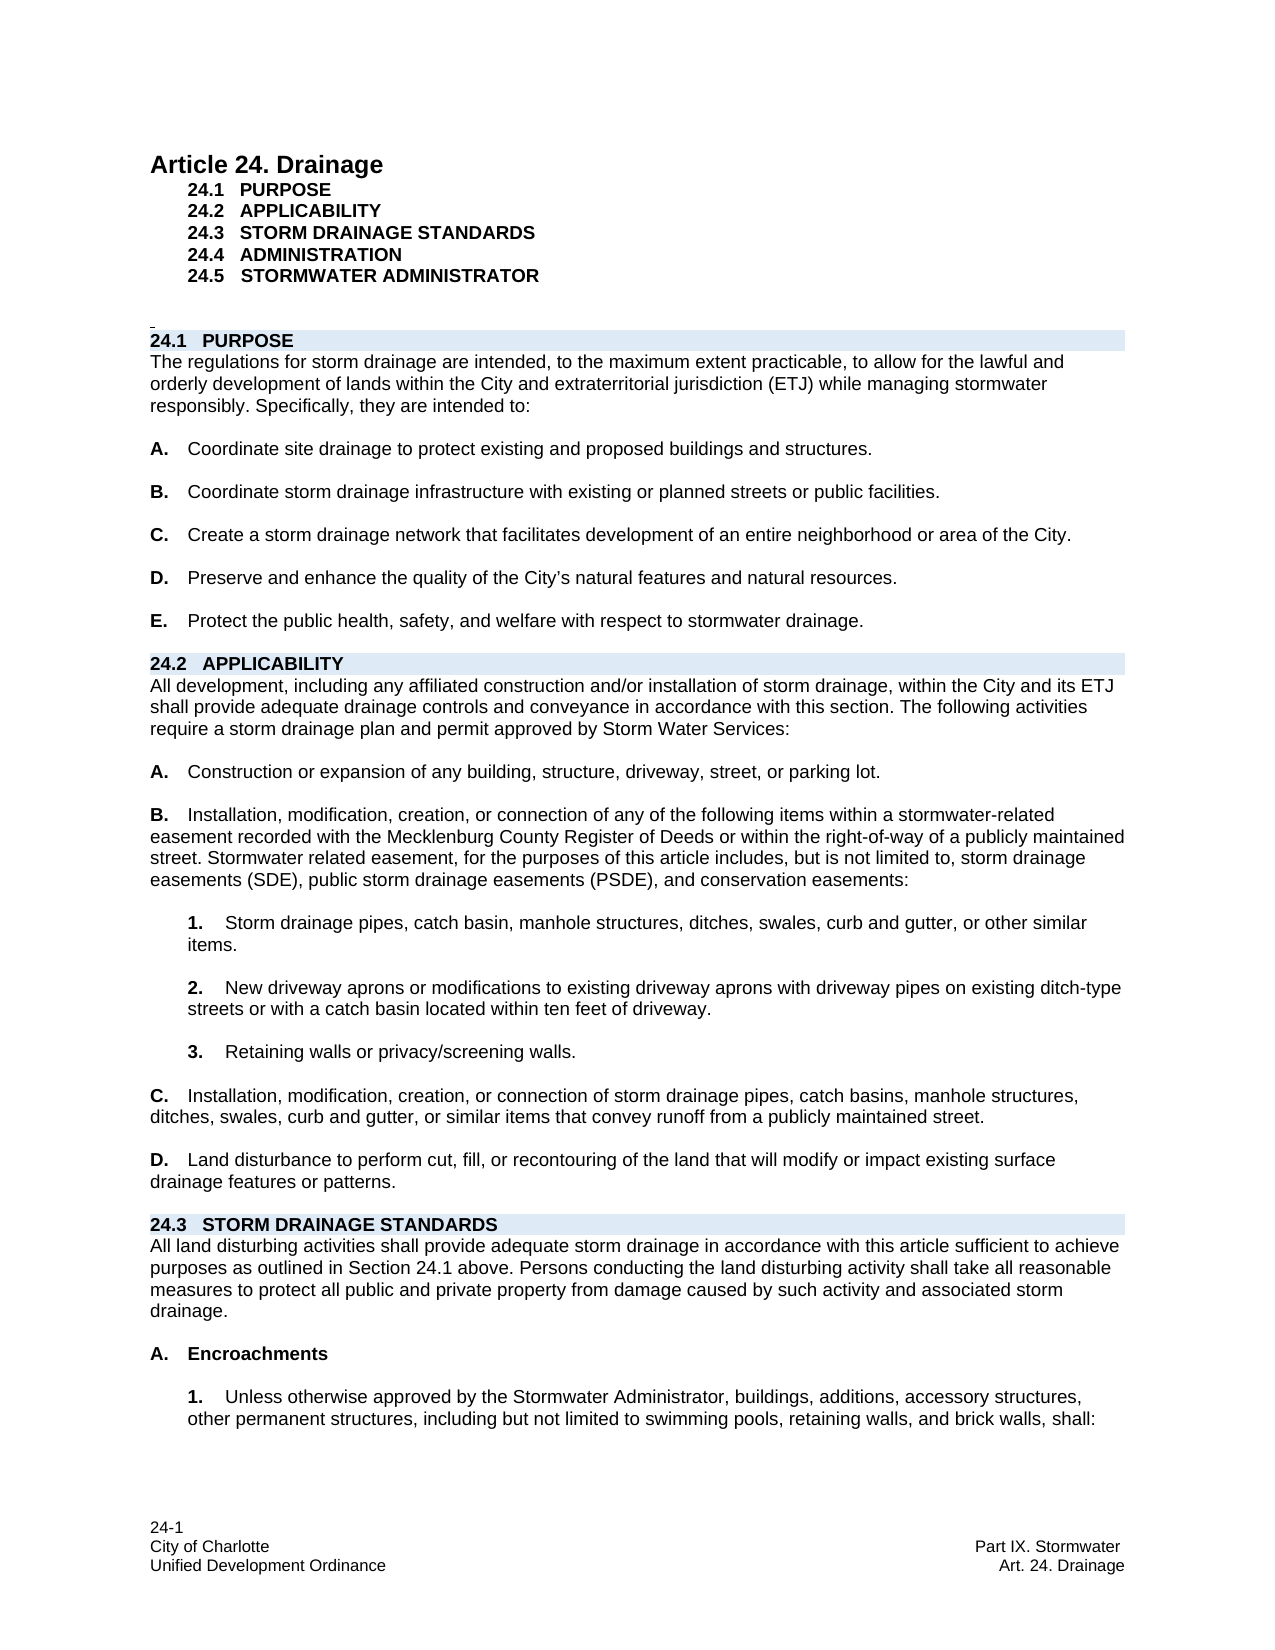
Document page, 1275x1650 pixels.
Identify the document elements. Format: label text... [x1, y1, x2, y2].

text D. Land disturbance to perform cut, fill, or recontouring of the land that will modify or impact existing surface drainage features or patterns. [150, 1149, 1125, 1192]
text 24.2 APPLICABILITY [150, 653, 1125, 675]
text All development, including any affiliated construction and/or installation of storm drainage, within the City and its ETJ shall provide adequate drainage controls and conveyance in accordance with this section. The following activities require a storm drainage plan and permit approved by Storm Water Services: [150, 675, 1125, 739]
text The regulations for storm drainage are intended, to the maximum extent practicable, to allow for the lawful and orderly development of lands within the City and extraterritorial jurisdiction (ETJ) while managing stormwater responsibly. Specifically, they are intended to: [150, 351, 1125, 416]
text 3. Retaining walls or privacy/screening walls. [187, 1041, 1125, 1063]
text 24.1 PURPOSE [187, 179, 1125, 200]
text B. Installation, modification, creation, or connection of any of the following items within a stormwater-related easement recorded with the Mecklenburg County Register of Deeds or within the right-of-way of a publicly maintained street. Stormwater related easement, for the purposes of this article includes, but is not limited to, storm drainage easements (SDE), public storm drainage easements (PSDE), and conservation easements: [150, 804, 1125, 890]
text A. Coordinate site drainage to protect existing and proposed buildings and structures. [150, 437, 1125, 459]
text 24.4 ADMINISTRATION [187, 243, 1125, 265]
text Article 24. Drainage [150, 150, 1125, 179]
text D. Preserve and enhance the quality of the City’s natural features and natural resources. [150, 567, 1125, 588]
text 24.3 STORM DRAINAGE STANDARDS [187, 222, 1125, 243]
text 24.3 STORM DRAINAGE STANDARDS [150, 1214, 1125, 1235]
text C. Installation, modification, creation, or connection of storm drainage pipes, catch basins, manhole structures, ditches, swales, curb and gutter, or similar items that convey runoff from a publicly maintained street. [150, 1084, 1125, 1127]
text 24.5 STORMWATER ADMINISTRATOR [187, 265, 1125, 287]
text 2. New driveway aprons or modifications to existing driveway aprons with driveway pipes on existing ditch-type streets or with a catch basin located within ten feet of driveway. [187, 977, 1125, 1020]
text C. Create a storm drainage network that facilitates development of an entire neighborhood or area of the City. [150, 524, 1125, 545]
text 24.1 PURPOSE [150, 330, 1125, 351]
text B. Coordinate storm drainage infrastructure with existing or planned streets or public facilities. [150, 481, 1125, 502]
text 1. Unless otherwise approved by the Stormwater Administrator, buildings, additions, accessory structures, other permanent structures, including but not limited to swimming pools, retaining walls, and brick walls, shall: [187, 1386, 1125, 1429]
text 24.2 APPLICABILITY [187, 200, 1125, 222]
text 1. Storm drainage pipes, catch basin, manhole structures, ditches, swales, curb and gutter, or other similar items. [187, 912, 1125, 955]
text All land disturbing activities shall provide adequate storm drainage in accordance with this article sufficient to achieve purposes as outlined in Section 24.1 above. Persons conducting the land disturbing activity shall take all reasonable measures to protect all public and private property from damage caused by such activity and associated storm drainage. [150, 1235, 1125, 1322]
text A. Construction or expansion of any building, structure, driveway, street, or parking lot. [150, 761, 1125, 782]
text E. Protect the public health, safety, and welfare with respect to stormwater drainage. [150, 610, 1125, 632]
text A. Encroachments [150, 1343, 1125, 1365]
